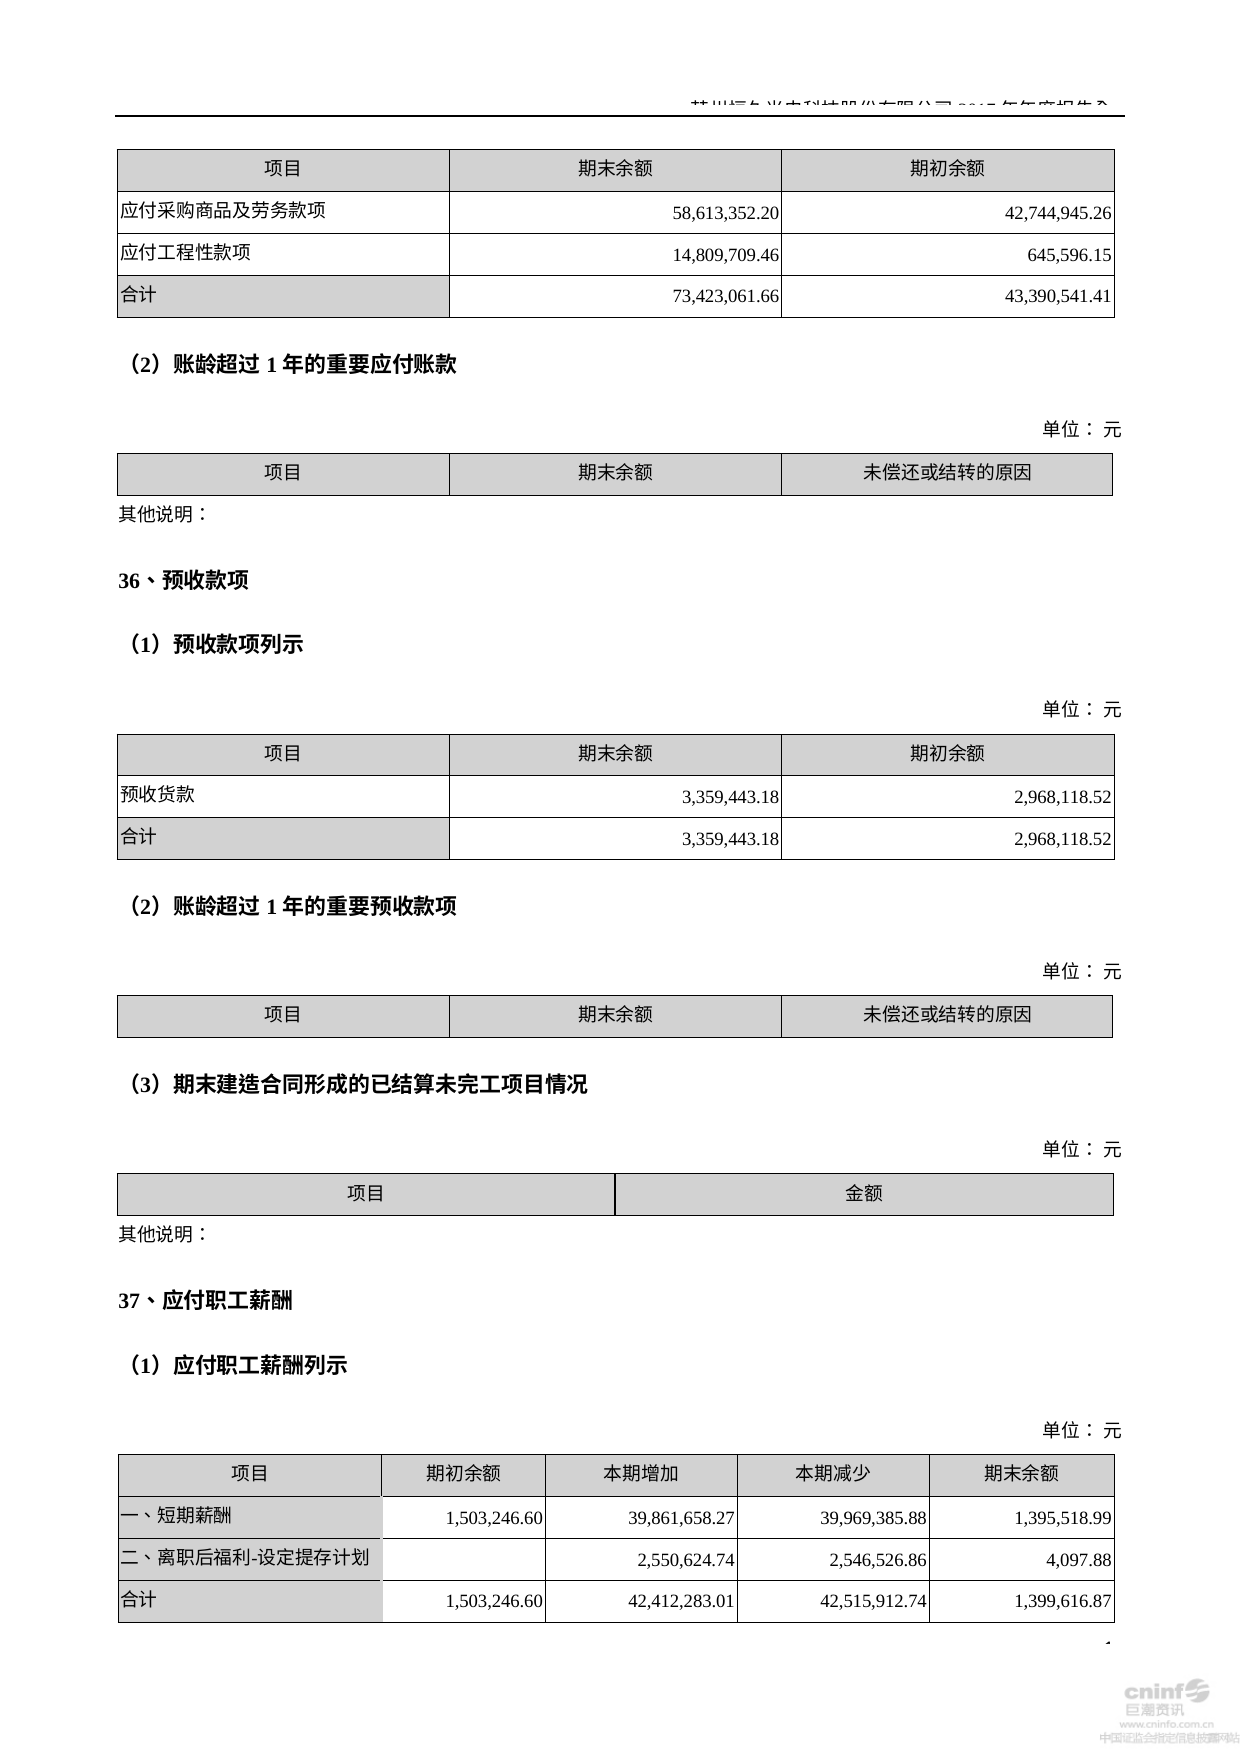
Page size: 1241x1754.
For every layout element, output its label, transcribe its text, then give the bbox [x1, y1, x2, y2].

text 其他说明： [118, 1222, 1240, 1247]
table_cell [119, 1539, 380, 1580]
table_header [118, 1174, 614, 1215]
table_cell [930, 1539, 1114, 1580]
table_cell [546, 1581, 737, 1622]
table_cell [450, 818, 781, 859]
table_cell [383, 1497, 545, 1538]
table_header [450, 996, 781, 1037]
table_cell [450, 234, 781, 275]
subtitle （2）账龄超过 1 年的重要预收款项 [118, 891, 1240, 921]
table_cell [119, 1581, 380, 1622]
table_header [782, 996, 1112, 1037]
text 单位： 元 [102, 958, 1122, 984]
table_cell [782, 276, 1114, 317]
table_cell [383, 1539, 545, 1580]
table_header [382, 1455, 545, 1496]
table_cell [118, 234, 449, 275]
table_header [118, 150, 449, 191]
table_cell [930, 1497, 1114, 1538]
text 单位： 元 [102, 1417, 1122, 1443]
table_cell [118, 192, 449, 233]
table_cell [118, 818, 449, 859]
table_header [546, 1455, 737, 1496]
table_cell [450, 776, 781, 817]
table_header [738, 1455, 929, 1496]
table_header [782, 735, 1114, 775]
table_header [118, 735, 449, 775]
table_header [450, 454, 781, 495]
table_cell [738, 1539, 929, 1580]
text 单位： 元 [102, 697, 1122, 722]
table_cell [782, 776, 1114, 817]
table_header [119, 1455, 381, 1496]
subtitle 37、应付职工薪酬 [118, 1285, 1240, 1315]
subtitle （1）预收款项列示 [118, 629, 1240, 659]
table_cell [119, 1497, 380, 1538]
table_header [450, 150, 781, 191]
subtitle （2）账龄超过 1 年的重要应付账款 [118, 349, 1240, 378]
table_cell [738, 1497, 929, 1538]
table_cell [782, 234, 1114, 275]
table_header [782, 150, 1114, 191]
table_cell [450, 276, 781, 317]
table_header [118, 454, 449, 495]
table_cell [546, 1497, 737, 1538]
subtitle （1）应付职工薪酬列示 [118, 1350, 1240, 1380]
subtitle 36、预收款项 [118, 565, 1240, 594]
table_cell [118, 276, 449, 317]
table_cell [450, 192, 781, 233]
text 单位： 元 [102, 1136, 1122, 1162]
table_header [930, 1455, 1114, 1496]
picture [1099, 1673, 1241, 1754]
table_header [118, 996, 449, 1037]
text 其他说明： [118, 501, 1240, 527]
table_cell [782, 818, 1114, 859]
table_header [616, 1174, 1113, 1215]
subtitle （3）期末建造合同形成的已结算未完工项目情况 [118, 1069, 1240, 1099]
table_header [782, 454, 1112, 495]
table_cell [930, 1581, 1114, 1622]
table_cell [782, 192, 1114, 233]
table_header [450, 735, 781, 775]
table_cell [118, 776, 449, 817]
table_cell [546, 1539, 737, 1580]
text 单位： 元 [102, 416, 1122, 441]
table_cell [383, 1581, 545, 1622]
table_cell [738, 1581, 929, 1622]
